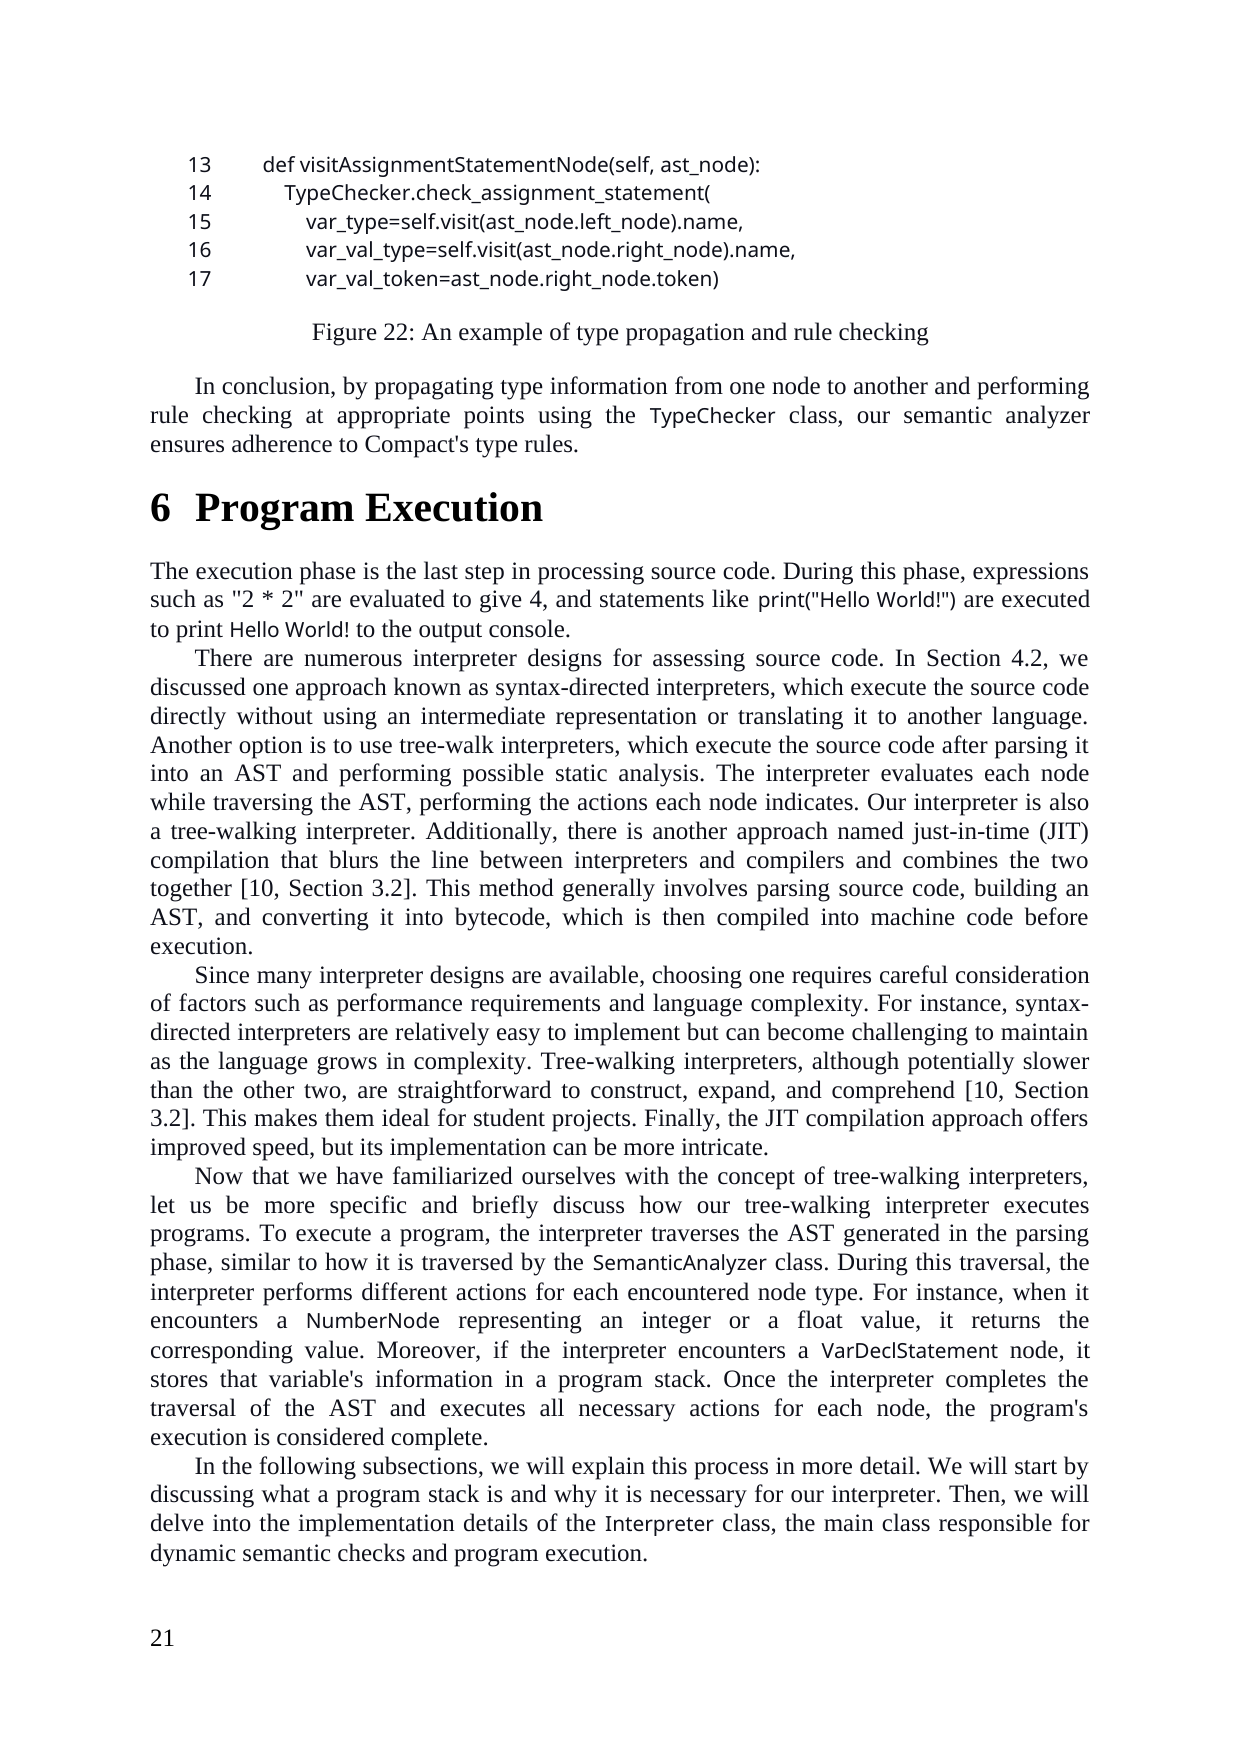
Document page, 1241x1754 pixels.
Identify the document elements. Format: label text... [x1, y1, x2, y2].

text Now that we have familiarized ourselves with the concept of tree-walking interpreters, let us be more specific and briefly discuss how our tree-walking interpreter executes programs. To execute a program, the interpreter traverses the AST generated in the parsing phase, similar to how it is traversed by the SemanticAnalyzer class. During this traversal, the interpreter performs different actions for each encountered node type. For instance, when it encounters a NumberNode representing an integer or a float value, it returns the corresponding value. Moreover, if the interpreter encounters a VarDeclStatement node, it stores that variable's information in a program stack. Once the interpreter completes the traversal of the AST and executes all necessary actions for each node, the program's execution is considered complete. [150, 1161, 1090, 1451]
subtitle Program Execution [150, 483, 1090, 531]
text Since many interpreter designs are available, choosing one requires careful consideration of factors such as performance requirements and language complexity. For instance, syntax-directed interpreters are relatively easy to implement but can become challenging to maintain as the language grows in complexity. Tree-walking interpreters, although potentially slower than the other two, are straightforward to construct, expand, and comprehend [10, Section 3.2]. This makes them ideal for student projects. Finally, the JIT compilation approach offers improved speed, but its implementation can be more intricate. [150, 960, 1090, 1161]
list def visitAssignmentStatementNode(self, ast_node): [187, 150, 1090, 178]
list var_val_type=self.visit(ast_node.right_node).name, [187, 235, 1090, 264]
list var_val_token=ast_node.right_node.token) [187, 264, 1090, 292]
list TypeChecker.check_assignment_statement( [187, 178, 1090, 207]
text There are numerous interpreter designs for assessing source code. In Section 4.2, we discussed one approach known as syntax-directed interpreters, which execute the source code directly without using an intermediate representation or translating it to another language. Another option is to use tree-walk interpreters, which execute the source code after parsing it into an AST and performing possible static analysis. The interpreter evaluates each node while traversing the AST, performing the actions each node indicates. Our interpreter is also a tree-walking interpreter. Additionally, there is another approach named just-in-time (JIT) compilation that blurs the line between interpreters and compilers and combines the two together [10, Section 3.2]. This method generally involves parsing source code, building an AST, and converting it into bytecode, which is then compiled into machine code before execution. [150, 643, 1090, 960]
text In conclusion, by propagating type information from one node to another and performing rule checking at appropriate points using the TypeChecker class, our semantic analyzer ensures adherence to Compact's type rules. [150, 371, 1090, 458]
list var_type=self.visit(ast_node.left_node).name, [187, 207, 1090, 235]
text The execution phase is the last step in processing source code. During this phase, expressions such as "2 * 2" are evaluated to give 4, and statements like print("Hello World!") are executed to print Hello World! to the output console. [150, 556, 1090, 643]
text In the following subsections, we will explain this process in more detail. We will start by discussing what a program stack is and why it is necessary for our interpreter. Then, we will delve into the implementation details of the Interpreter class, the main class responsible for dynamic semantic checks and program execution. [150, 1451, 1090, 1566]
text Figure 22: An example of type propagation and rule checking [150, 317, 1090, 346]
